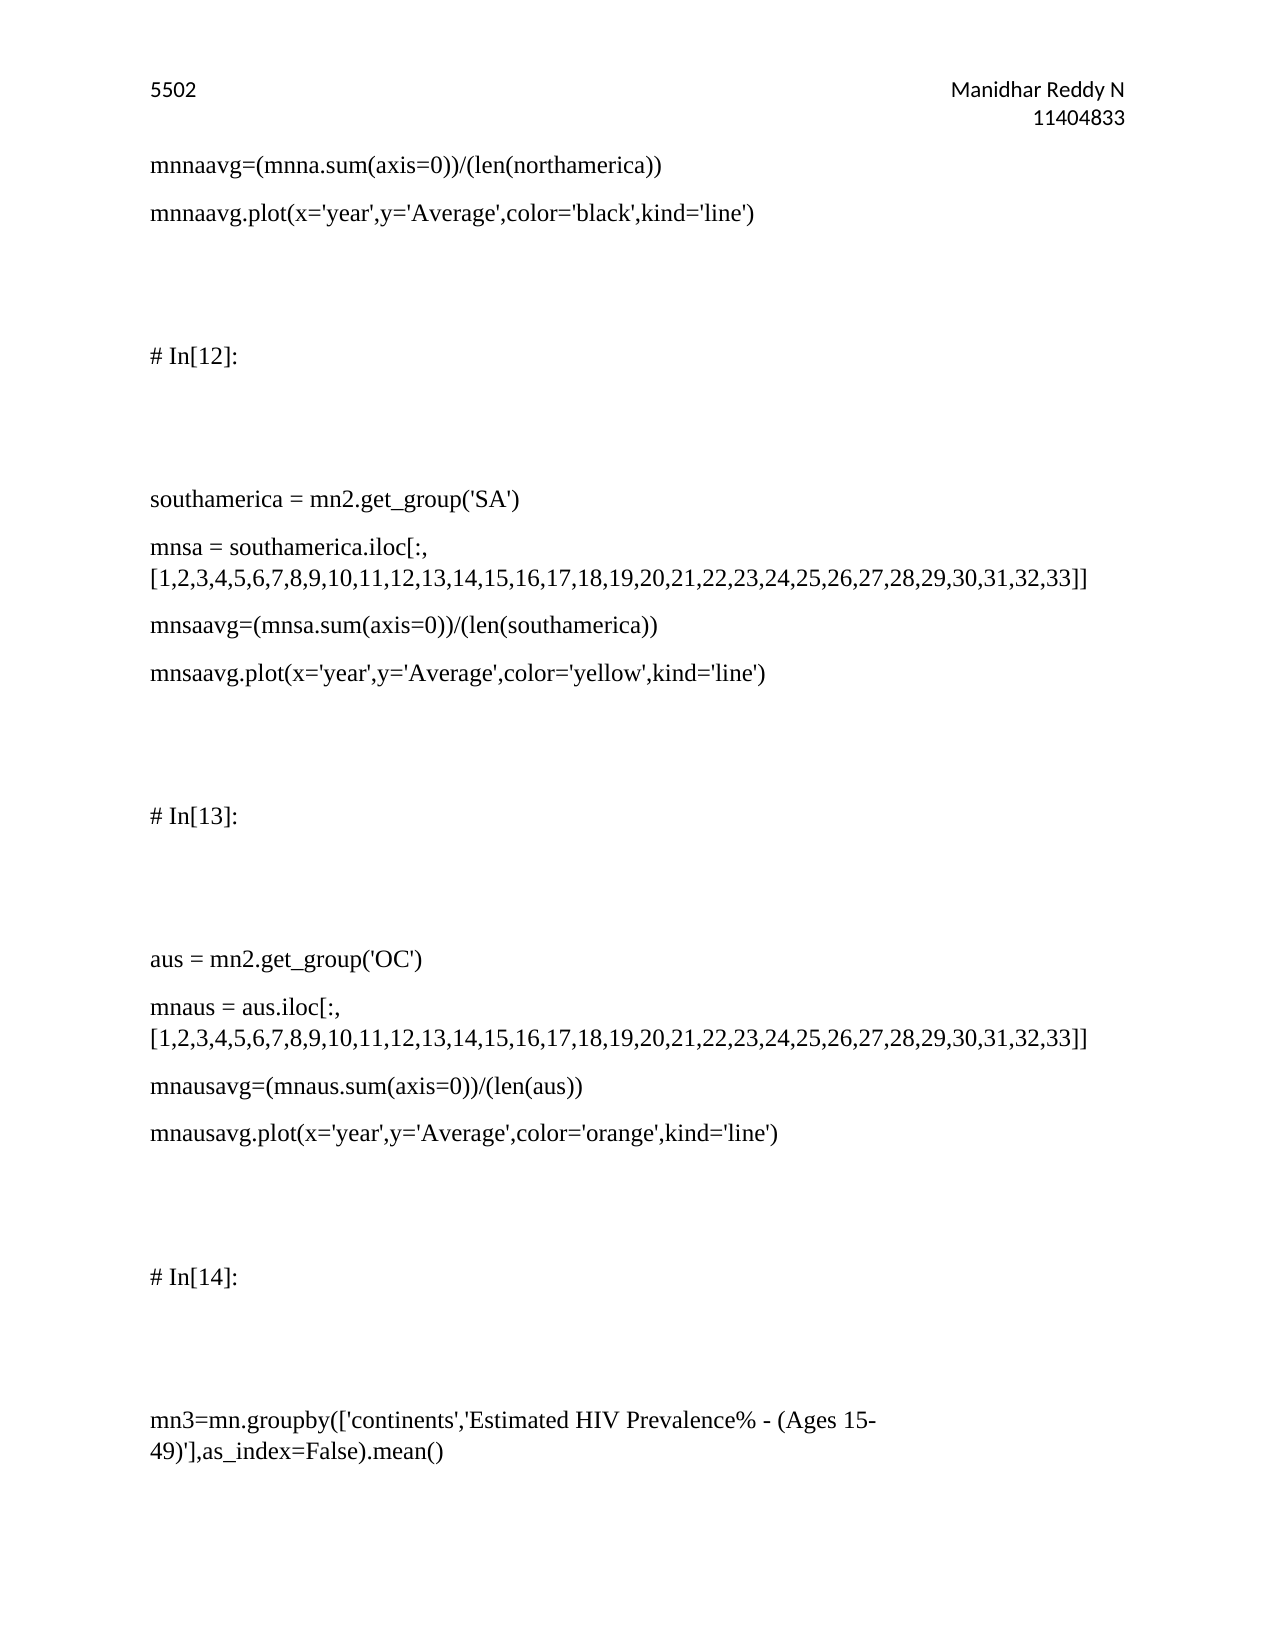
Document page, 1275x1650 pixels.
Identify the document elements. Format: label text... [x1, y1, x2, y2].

text mnausavg=(mnaus.sum(axis=0))/(len(aus)) [150, 1071, 1125, 1099]
text mn3=mn.groupby(['continents','Estimated HIV Prevalence% - (Ages 15-49)'],as_index=False).mean() [150, 1405, 1125, 1464]
text mnsa = southamerica.iloc[:,[1,2,3,4,5,6,7,8,9,10,11,12,13,14,15,16,17,18,19,20,21,22,23,24,25,26,27,28,29,30,31,32,33]] [150, 532, 1125, 591]
text # In[14]: [150, 1262, 1125, 1290]
text mnaus = aus.iloc[:,[1,2,3,4,5,6,7,8,9,10,11,12,13,14,15,16,17,18,19,20,21,22,23,24,25,26,27,28,29,30,31,32,33]] [150, 992, 1125, 1052]
text mnsaavg.plot(x='year',y='Average',color='yellow',kind='line') [150, 658, 1125, 687]
text aus = mn2.get_group('OC') [150, 944, 1125, 973]
text mnausavg.plot(x='year',y='Average',color='orange',kind='line') [150, 1118, 1125, 1147]
text southamerica = mn2.get_group('SA') [150, 484, 1125, 513]
text mnnaavg=(mnna.sum(axis=0))/(len(northamerica)) [150, 150, 1125, 179]
text mnsaavg=(mnsa.sum(axis=0))/(len(southamerica)) [150, 610, 1125, 639]
text # In[12]: [150, 341, 1125, 369]
text # In[13]: [150, 801, 1125, 830]
text mnnaavg.plot(x='year',y='Average',color='black',kind='line') [150, 198, 1125, 226]
